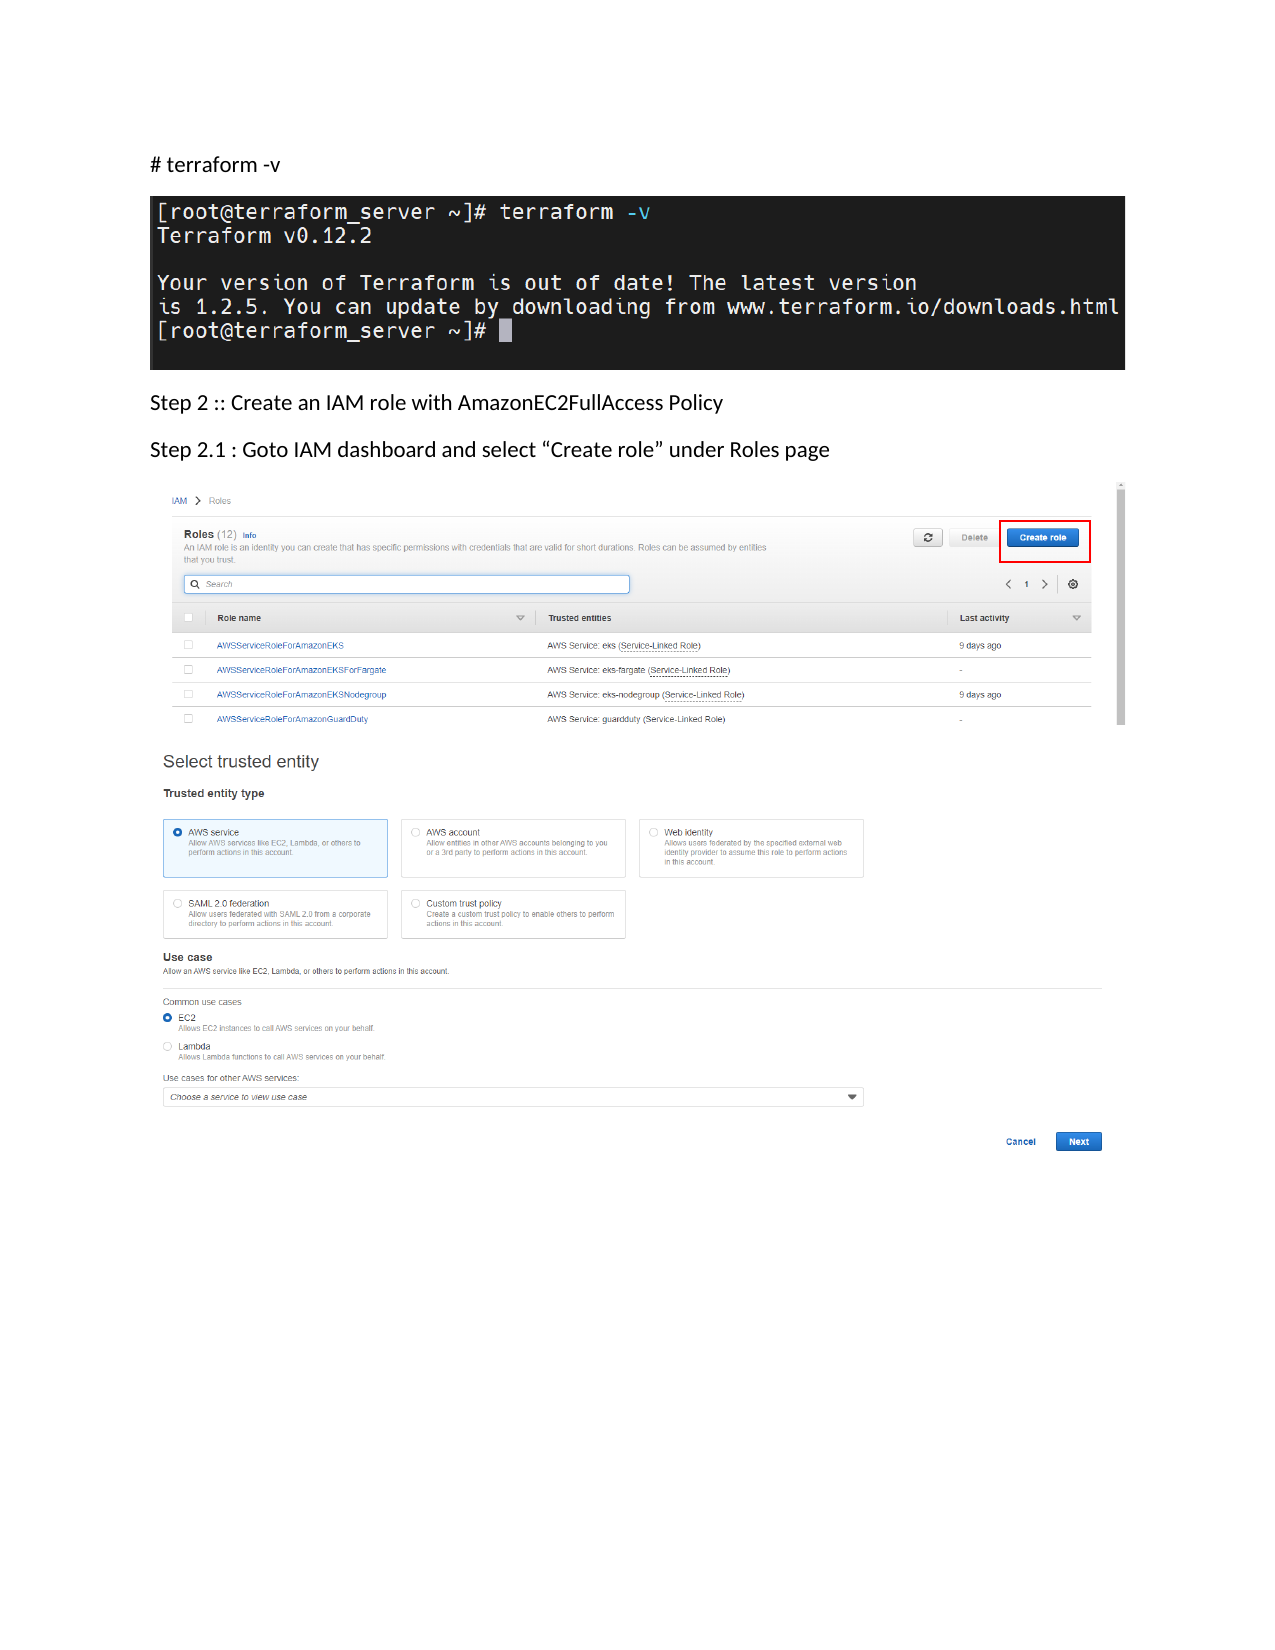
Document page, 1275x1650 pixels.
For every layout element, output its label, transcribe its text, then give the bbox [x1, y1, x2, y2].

text Step 2.1 : Goto IAM dashboard and select “Create role” under Roles page [150, 435, 1125, 463]
picture [150, 482, 1125, 725]
picture [150, 743, 1125, 1166]
picture [150, 196, 1125, 370]
text Step 2 :: Create an IAM role with AmazonEC2FullAccess Policy [150, 388, 1125, 416]
text # terraform -v [150, 150, 1125, 178]
